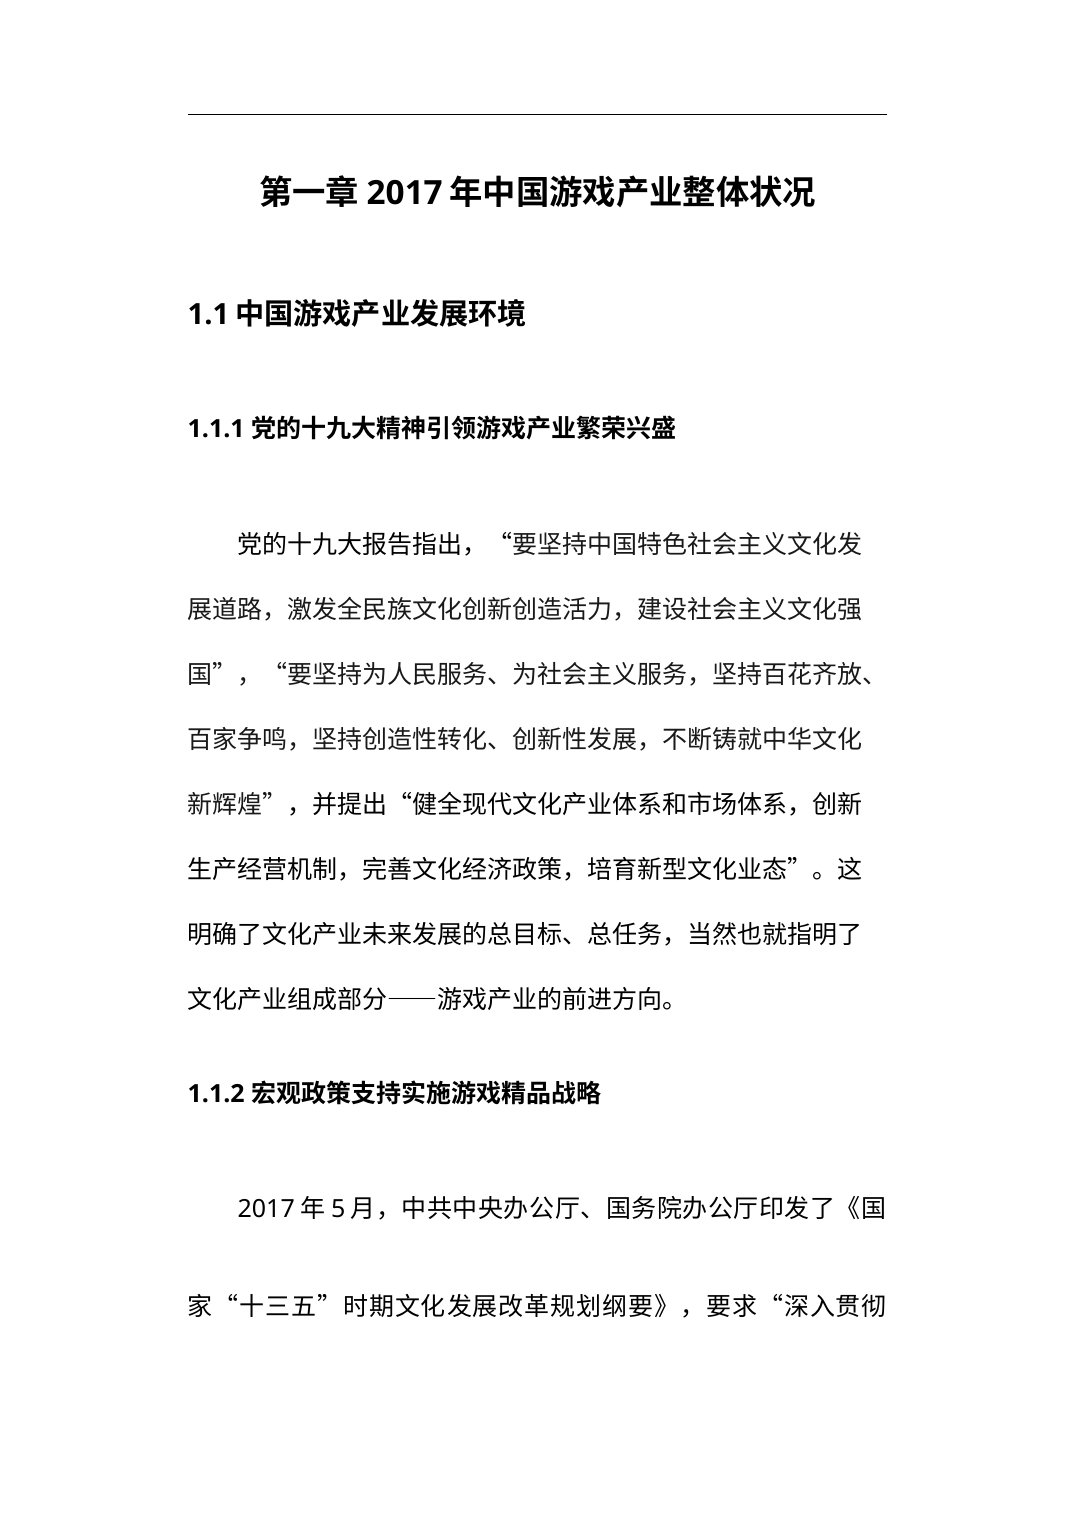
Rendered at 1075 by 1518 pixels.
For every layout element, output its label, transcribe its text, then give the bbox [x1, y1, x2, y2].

text 党的十九大报告指出，“要坚持中国特色社会主义文化发展道路，激发全民族文化创新创造活力，建设社会主义文化强国”，“要坚持为人民服务、为社会主义服务，坚持百花齐放、百家争鸣，坚持创造性转化、创新性发展，不断铸就中华文化新辉煌”，并提出“健全现代文化产业体系和市场体系，创新生产经营机制，完善文化经济政策，培育新型文化业态”。这明确了文化产业未来发展的总目标、总任务，当然也就指明了文化产业组成部分——游戏产业的前进方向。 [187, 510, 887, 1030]
subtitle 1.1.1 党的十九大精神引领游戏产业繁荣兴盛 [187, 394, 887, 459]
subtitle 第一章 2017年中国游戏产业整体状况 [187, 158, 887, 223]
subtitle 1.1.2 宏观政策支持实施游戏精品战略 [187, 1059, 887, 1124]
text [187, 1174, 887, 1337]
subtitle 1.1中国游戏产业发展环境 [187, 279, 887, 344]
